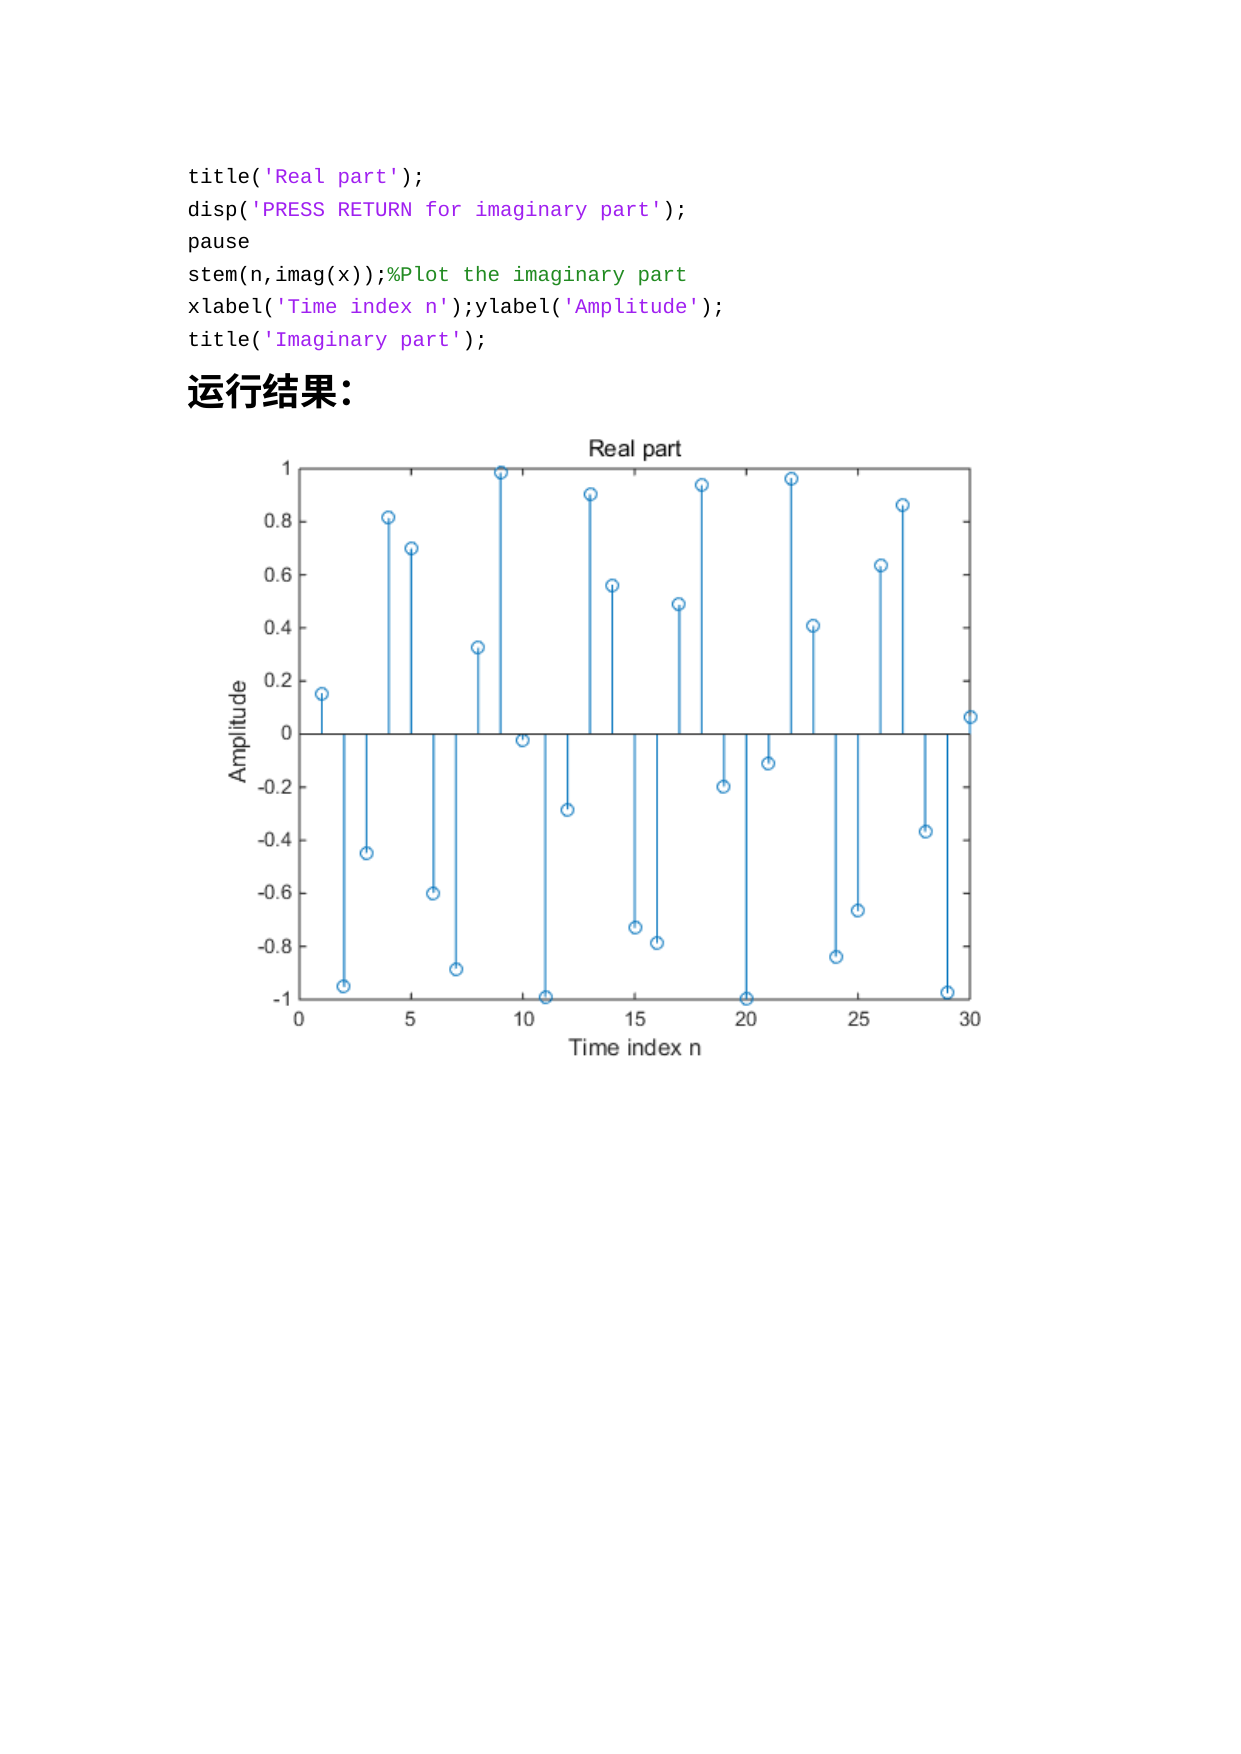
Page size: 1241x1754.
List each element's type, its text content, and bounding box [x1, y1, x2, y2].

text title('Real part'); [187, 162, 1053, 194]
text disp('PRESS RETURN for imaginary part'); [187, 194, 1053, 227]
text title('Imaginary part'); [187, 324, 1053, 357]
text 运行结果： [187, 357, 1053, 422]
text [187, 292, 1053, 324]
picture [187, 422, 1052, 1071]
text pause [187, 227, 1053, 259]
text stem(n,imag(x));%Plot the imaginary part [187, 259, 1053, 292]
